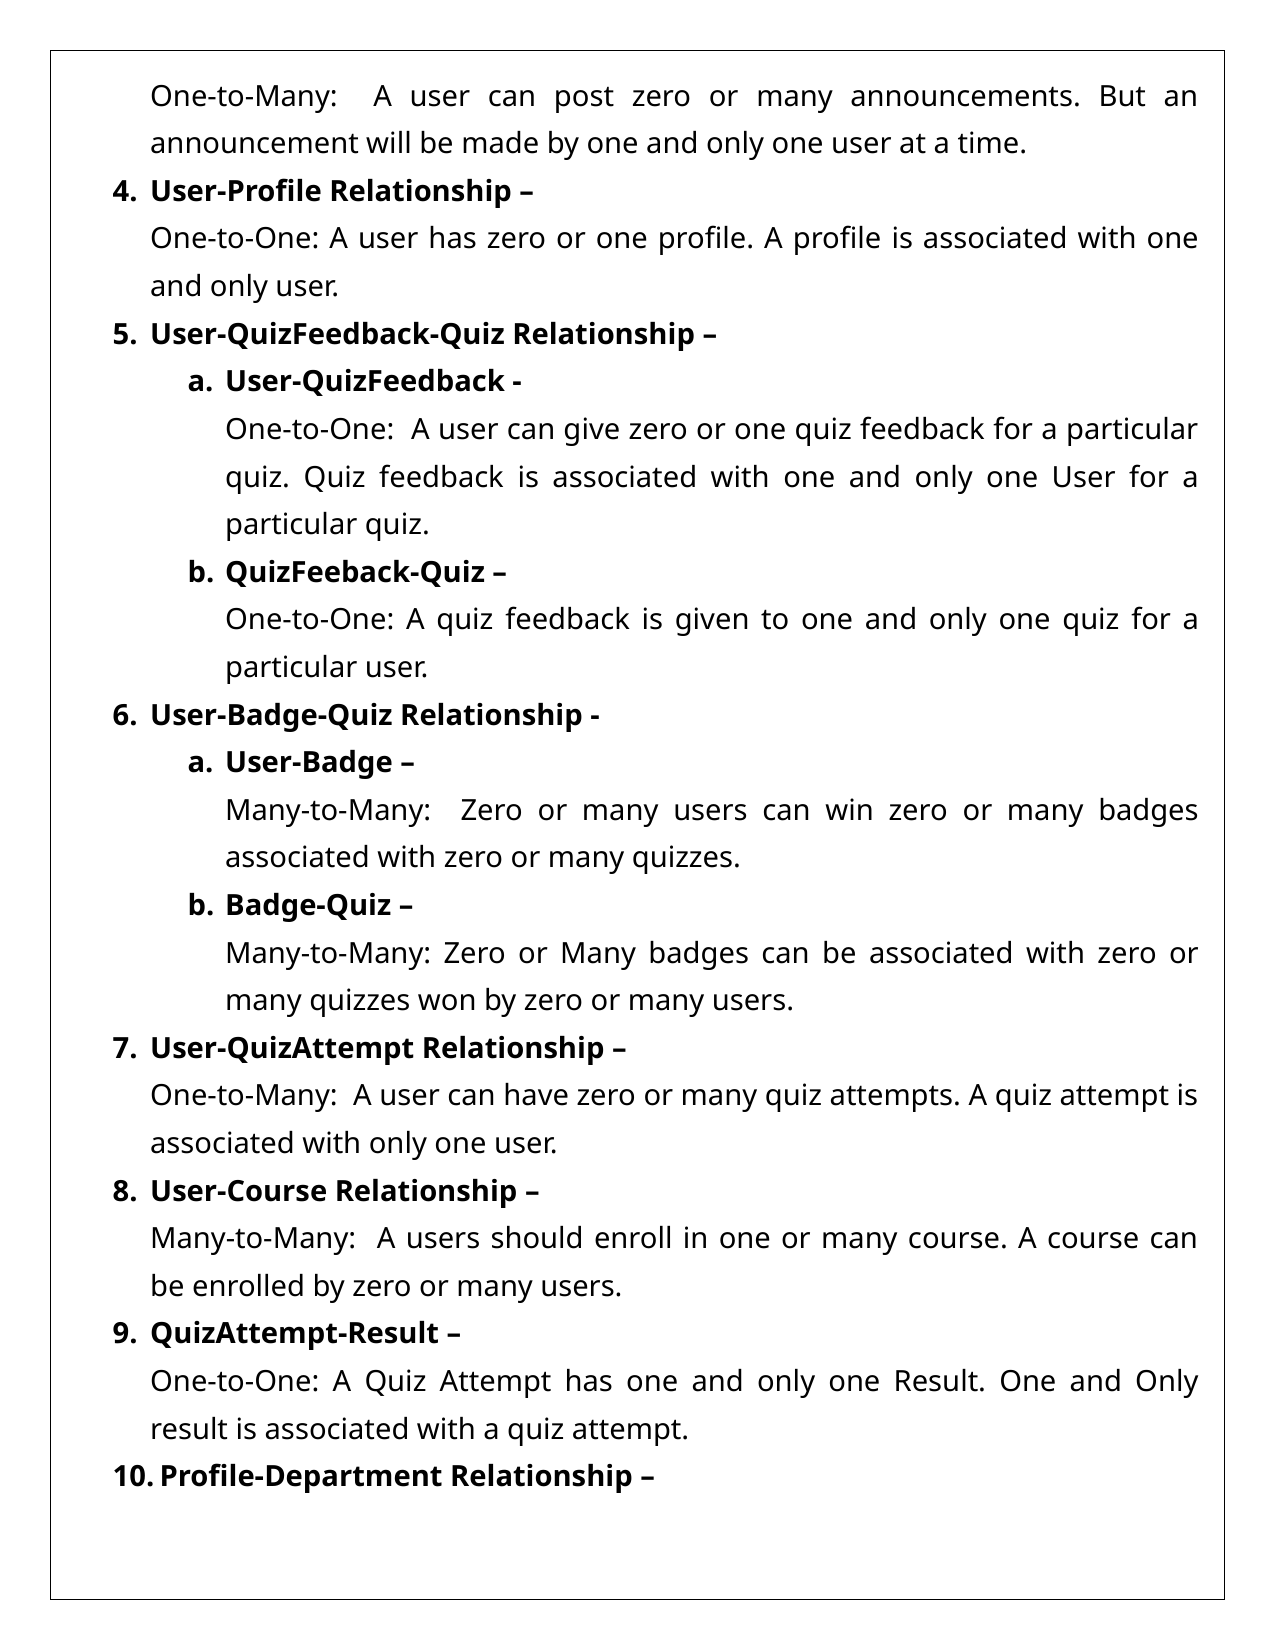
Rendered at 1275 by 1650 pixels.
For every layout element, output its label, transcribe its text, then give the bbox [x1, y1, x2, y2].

list One-to-One: A quiz feedback is given to one and only one quiz for a particular user. [225, 599, 1200, 686]
list One-to-One: A Quiz Attempt has one and only one Result. One and Only result is associated with a quiz attempt. [150, 1360, 1200, 1448]
list User-QuizAttempt Relationship – [112, 1027, 1200, 1067]
list One-to-One: A user has zero or one profile. A profile is associated with one and only user. [150, 218, 1200, 305]
list User-QuizFeedback-Quiz Relationship – [112, 313, 1200, 353]
list Many-to-Many: Zero or many users can win zero or many badges associated with zero or many quizzes. [225, 789, 1200, 876]
list User-Profile Relationship – [112, 170, 1200, 210]
list QuizAttempt-Result – [112, 1313, 1200, 1352]
list User-Course Relationship – [112, 1170, 1200, 1209]
list Badge-Quiz – [187, 884, 1200, 924]
list User-Badge – [187, 741, 1200, 781]
list User-Badge-Quiz Relationship - [112, 694, 1200, 733]
list QuizFeeback-Quiz – [187, 551, 1200, 591]
list Many-to-Many: A users should enroll in one or many course. A course can be enrolled by zero or many users. [150, 1217, 1200, 1305]
list Profile-Department Relationship – [112, 1456, 1200, 1495]
list User-QuizFeedback - [187, 361, 1200, 400]
list One-to-Many: A user can have zero or many quiz attempts. A quiz attempt is associated with only one user. [150, 1075, 1200, 1162]
list One-to-Many: A user can post zero or many announcements. But an announcement will be made by one and only one user at a time. [150, 75, 1200, 162]
list One-to-One: A user can give zero or one quiz feedback for a particular quiz. Quiz feedback is associated with one and only one User for a particular quiz. [225, 408, 1200, 543]
list Many-to-Many: Zero or Many badges can be associated with zero or many quizzes won by zero or many users. [225, 932, 1200, 1019]
